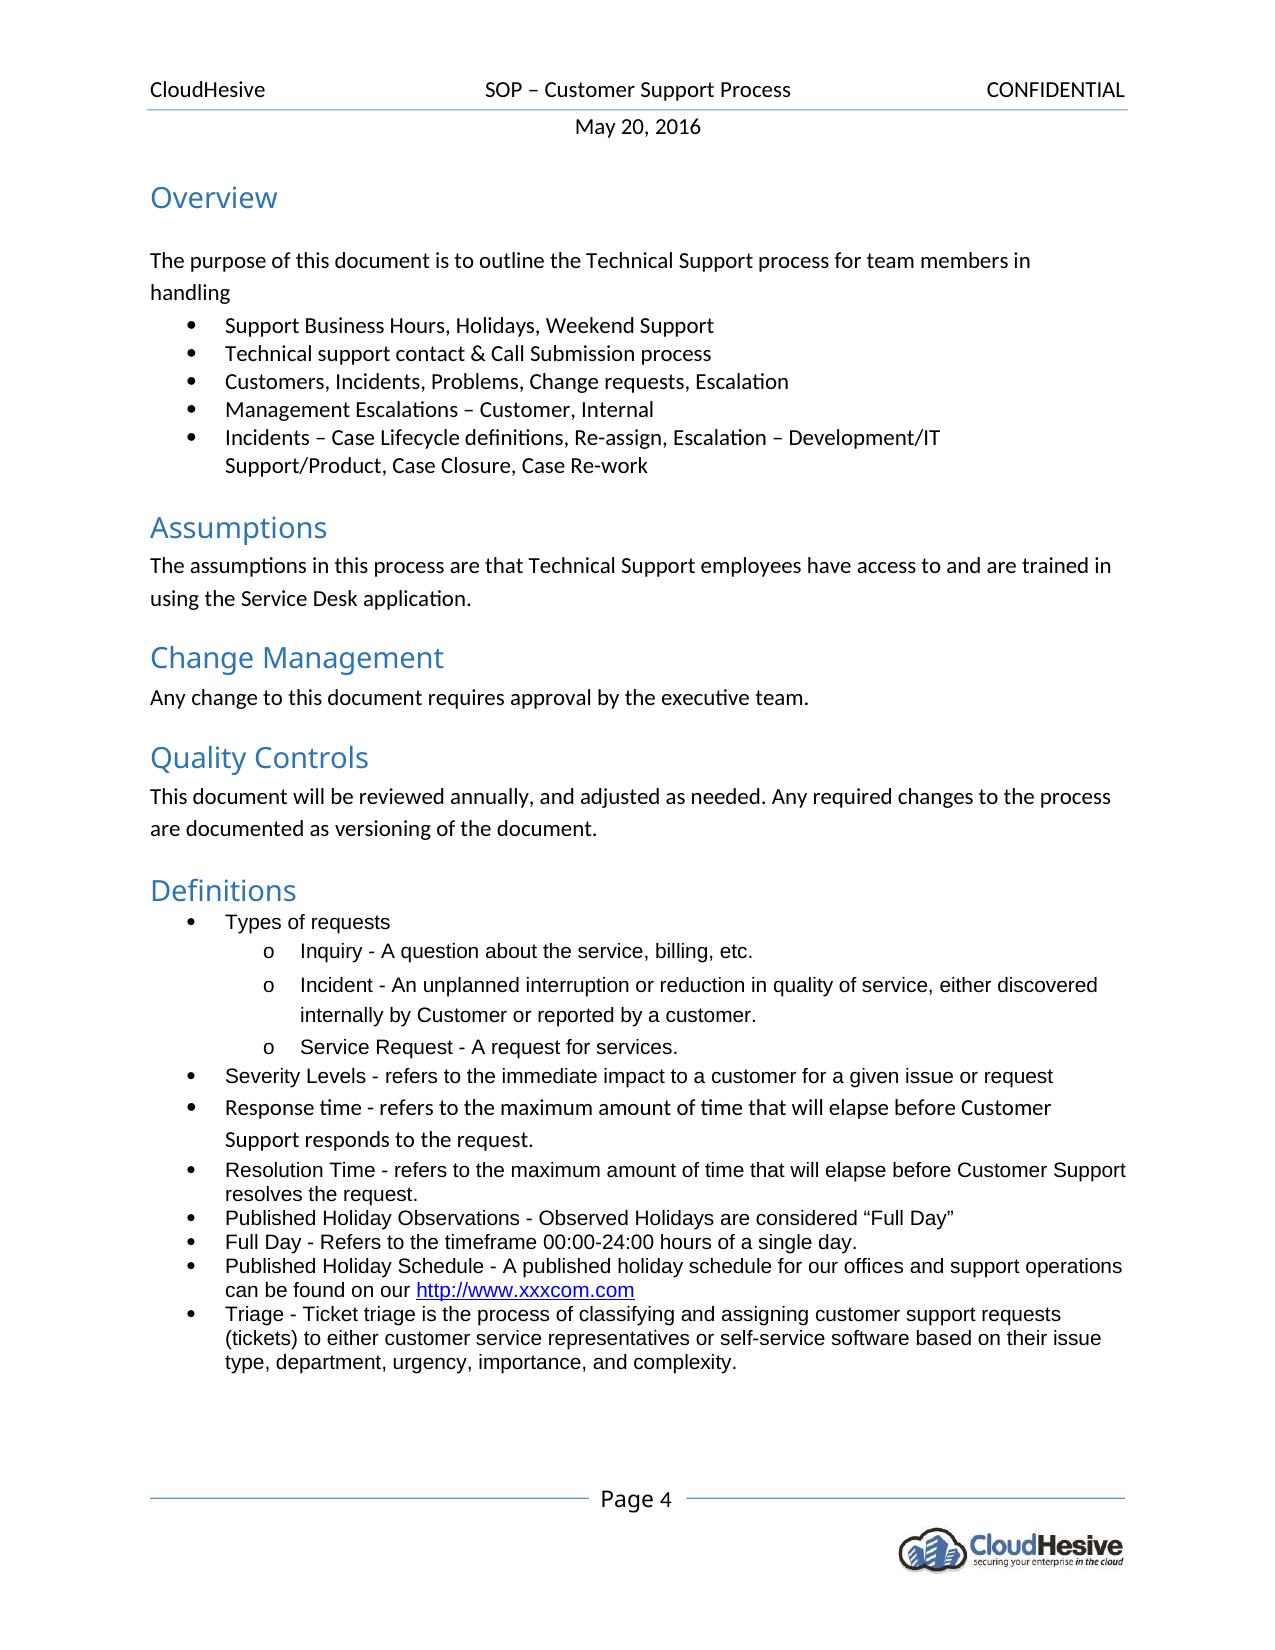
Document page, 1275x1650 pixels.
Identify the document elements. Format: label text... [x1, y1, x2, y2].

text This document will be reviewed annually, and adjusted as needed. Any required changes to the process are documented as versioning of the document. [150, 782, 1114, 842]
text The purpose of this document is to outline the Technical Support process for team members in handling [150, 246, 1097, 307]
text The assumptions in this process are that Technical Support employees have access to and are trained in using the Service Desk application. [150, 552, 1116, 612]
subtitle Triage - Ticket triage is the process of classifying and assigning customer support requests (tickets) to either customer service representatives or self-service software based on their issue type, department, urgency, importance, and complexity. [187, 1302, 1137, 1374]
list Incident - An unplanned interruption or reduction in quality of service, either discovered internally by Customer or reported by a customer. [262, 973, 1099, 1026]
subtitle Definitions [150, 870, 1137, 910]
subtitle Published Holiday Schedule - A published holiday schedule for our offices and support operations can be found on our http://www.xxxcom.com [187, 1254, 1137, 1302]
list Inquiry - A question about the service, billing, etc. [262, 939, 1099, 964]
subtitle Full Day - Refers to the timeframe 00:00-24:00 hours of a single day. [187, 1230, 1137, 1254]
subtitle Published Holiday Observations - Observed Holidays are considered “Full Day” [187, 1206, 1137, 1230]
subtitle Resolution Time - refers to the maximum amount of time that will elapse before Customer Support resolves the request. [187, 1158, 1137, 1206]
text Any change to this document requires approval by the executive team. [150, 683, 1137, 711]
list Management Escalations – Customer, Internal [187, 395, 1097, 423]
list Support Business Hours, Holidays, Weekend Support [187, 311, 1097, 339]
subtitle Severity Levels - refers to the immediate impact to a customer for a given issue or request [187, 1064, 1137, 1088]
subtitle Change Management [150, 638, 1137, 677]
subtitle Assumptions [150, 507, 1137, 547]
list Customers, Incidents, Problems, Change requests, Escalation [187, 367, 1097, 395]
subtitle Overview [150, 177, 1137, 217]
list Service Request - A request for services. [262, 1035, 1099, 1061]
list Incidents – Case Lifecycle definitions, Re-assign, Escalation – Development/IT Support/Product, Case Closure, Case Re-work [187, 423, 1097, 479]
list Response time - refers to the maximum amount of time that will elapse before Customer Support responds to the request. [187, 1093, 1125, 1153]
subtitle Types of requests [187, 910, 1137, 934]
picture [896, 1526, 1125, 1575]
subtitle Quality Controls [150, 737, 1137, 777]
list Technical support contact & Call Submission process [187, 339, 1097, 367]
